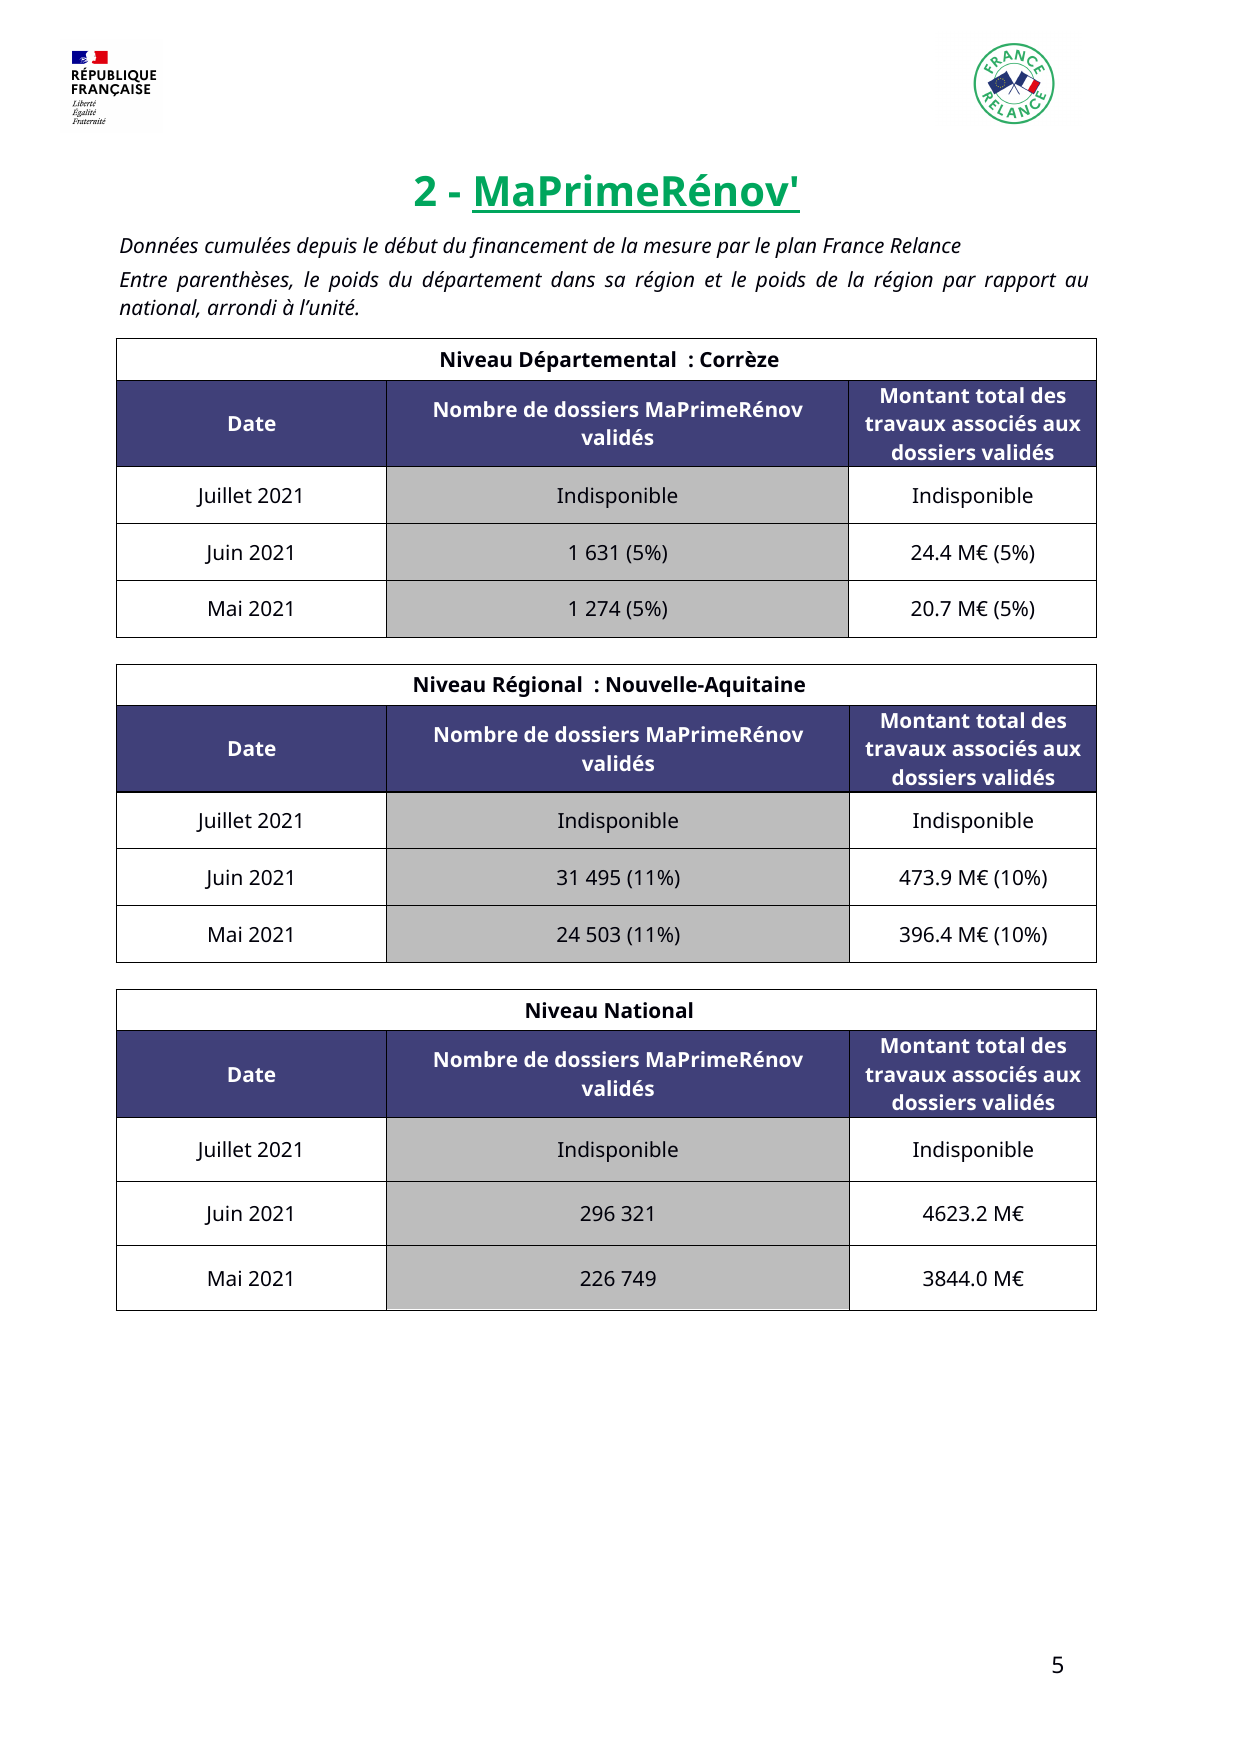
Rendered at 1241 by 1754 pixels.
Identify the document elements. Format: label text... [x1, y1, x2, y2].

table_header Niveau Régional : Nouvelle-Aquitaine [117, 665, 1096, 705]
table_cell 20.7 M€ (5%) [849, 581, 1096, 637]
table_cell Juillet 2021 [117, 1118, 386, 1181]
text Entre parenthèses, le poids du département dans sa région et le poids de la région par rapport au national, arrondi à l’unité. [119, 265, 1094, 322]
table_cell Nombre de dossiers MaPrimeRénov validés [387, 1031, 849, 1117]
table_cell 396.4 M€ (10%) [850, 906, 1096, 962]
table_cell 1 274 (5%) [387, 581, 848, 637]
table_cell Indisponible [850, 1118, 1096, 1181]
table_cell Nombre de dossiers MaPrimeRénov validés [387, 381, 848, 466]
text Données cumulées depuis le début du financement de la mesure par le plan France Relance [119, 231, 1094, 260]
table_header Niveau Départemental : Corrèze [117, 339, 1096, 380]
table_cell Mai 2021 [117, 1246, 386, 1309]
table_cell Montant total des travaux associés aux dossiers validés [850, 706, 1096, 791]
table_cell Montant total des travaux associés aux dossiers validés [850, 1031, 1096, 1117]
table_cell Indisponible [387, 1118, 849, 1181]
table_cell Juillet 2021 [117, 793, 386, 848]
picture [60, 39, 164, 133]
table_cell Nombre de dossiers MaPrimeRénov validés [387, 706, 849, 791]
picture [935, 31, 1082, 126]
table_cell Mai 2021 [117, 906, 386, 962]
table_cell Indisponible [387, 793, 849, 848]
table_cell 226 749 [387, 1246, 849, 1309]
table_cell 24.4 M€ (5%) [849, 524, 1096, 580]
table_cell Montant total des travaux associés aux dossiers validés [849, 381, 1096, 466]
table_cell Mai 2021 [117, 581, 386, 637]
table_cell 296 321 [387, 1182, 849, 1245]
table_cell Juin 2021 [117, 524, 386, 580]
table_header Niveau National [117, 990, 1096, 1030]
table_cell 31 495 (11%) [387, 849, 849, 905]
table_cell Indisponible [387, 467, 848, 523]
table_cell Date [117, 381, 386, 466]
table_cell Date [117, 706, 386, 791]
table_cell Indisponible [850, 793, 1096, 848]
table_cell Juillet 2021 [117, 467, 386, 523]
table_cell 473.9 M€ (10%) [850, 849, 1096, 905]
table_cell 4623.2 M€ [850, 1182, 1096, 1245]
subtitle 2 - MaPrimeRénov' [119, 162, 1094, 219]
table_cell 24 503 (11%) [387, 906, 849, 962]
table_cell Date [117, 1031, 386, 1117]
table_cell Juin 2021 [117, 849, 386, 905]
table_cell Indisponible [849, 467, 1096, 523]
table_cell 3844.0 M€ [850, 1246, 1096, 1309]
table_cell Juin 2021 [117, 1182, 386, 1245]
table_cell 1 631 (5%) [387, 524, 848, 580]
